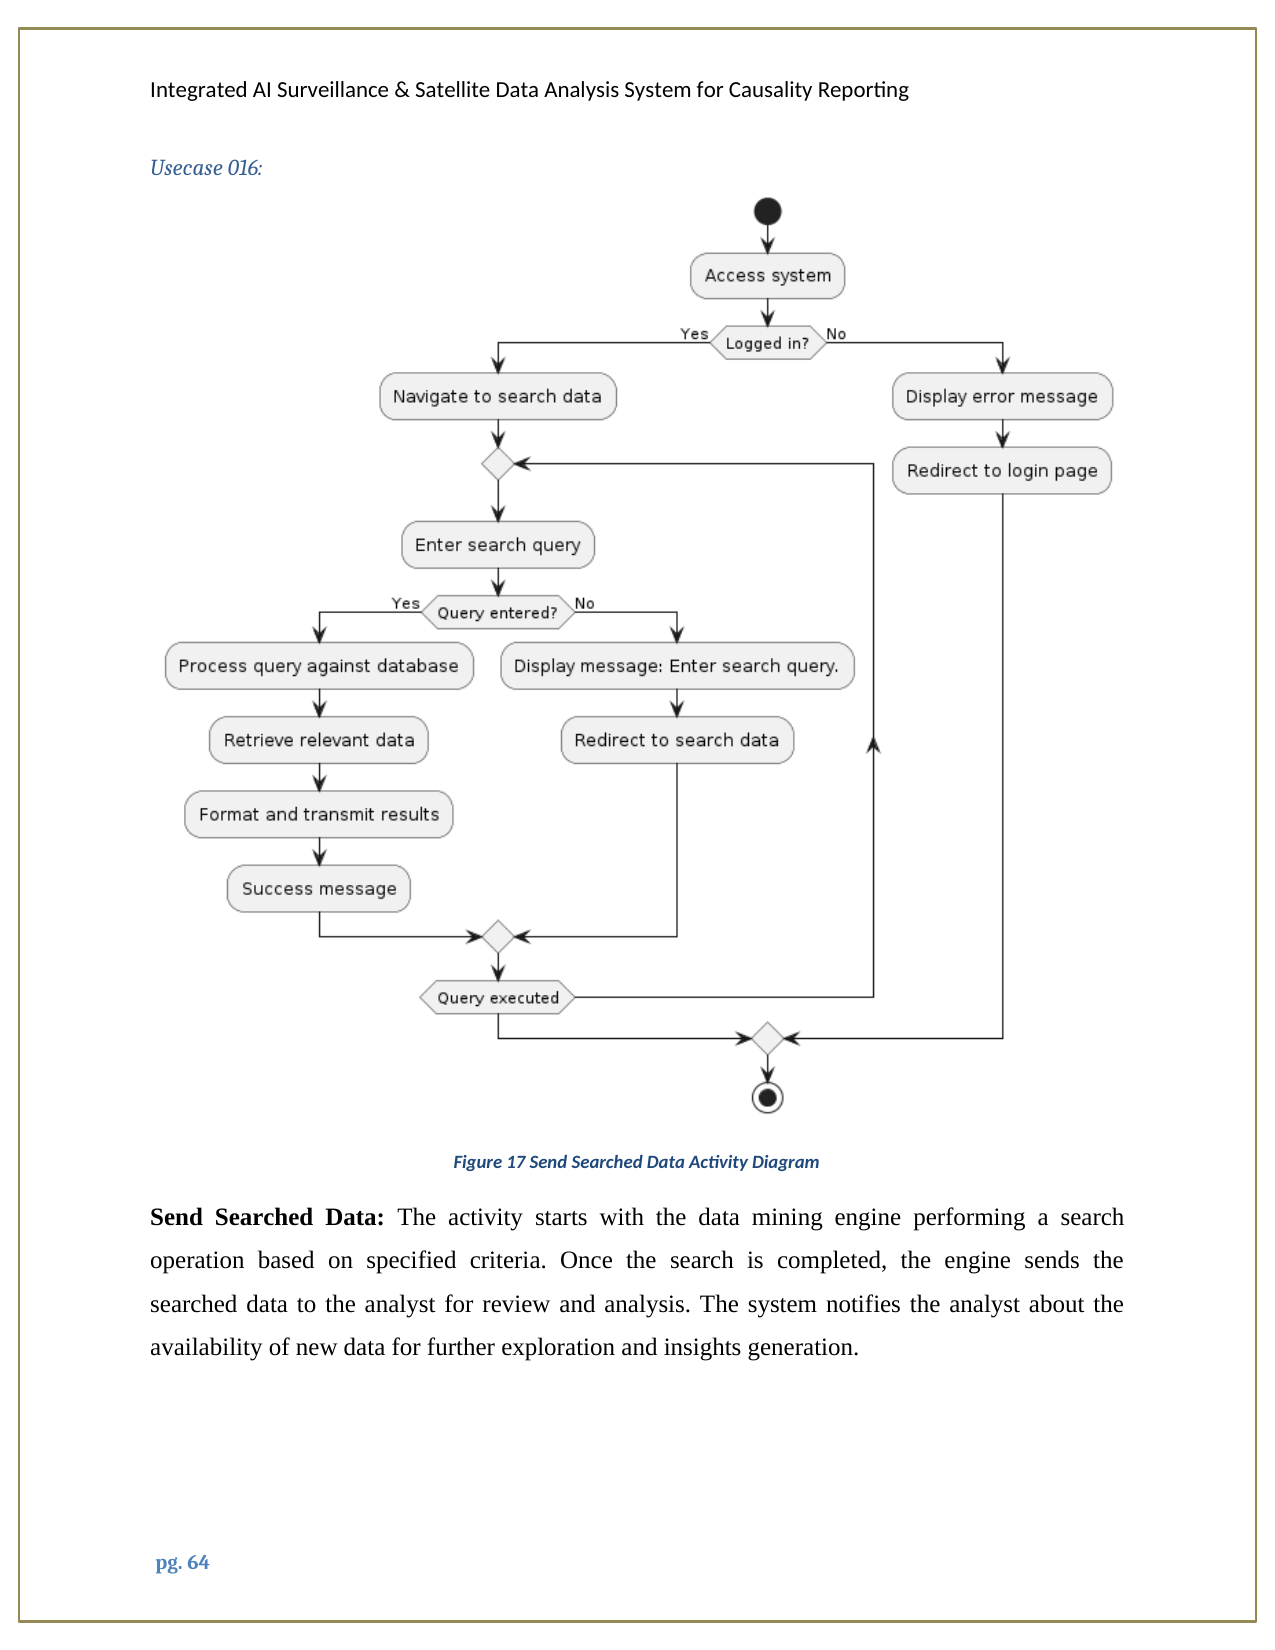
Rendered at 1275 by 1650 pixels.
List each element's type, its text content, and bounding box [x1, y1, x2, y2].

text Send Searched Data: The activity starts with the data mining engine performing a search operation based on specified criteria. Once the search is completed, the engine sends the searched data to the analyst for review and analysis. The system notifies the analyst about the availability of new data for further exploration and insights generation. [150, 1202, 1125, 1361]
picture [150, 184, 1125, 1126]
text Figure 17 Send Searched Data Activity Diagram [150, 1150, 1125, 1173]
subtitle Usecase 016: [150, 154, 1125, 181]
